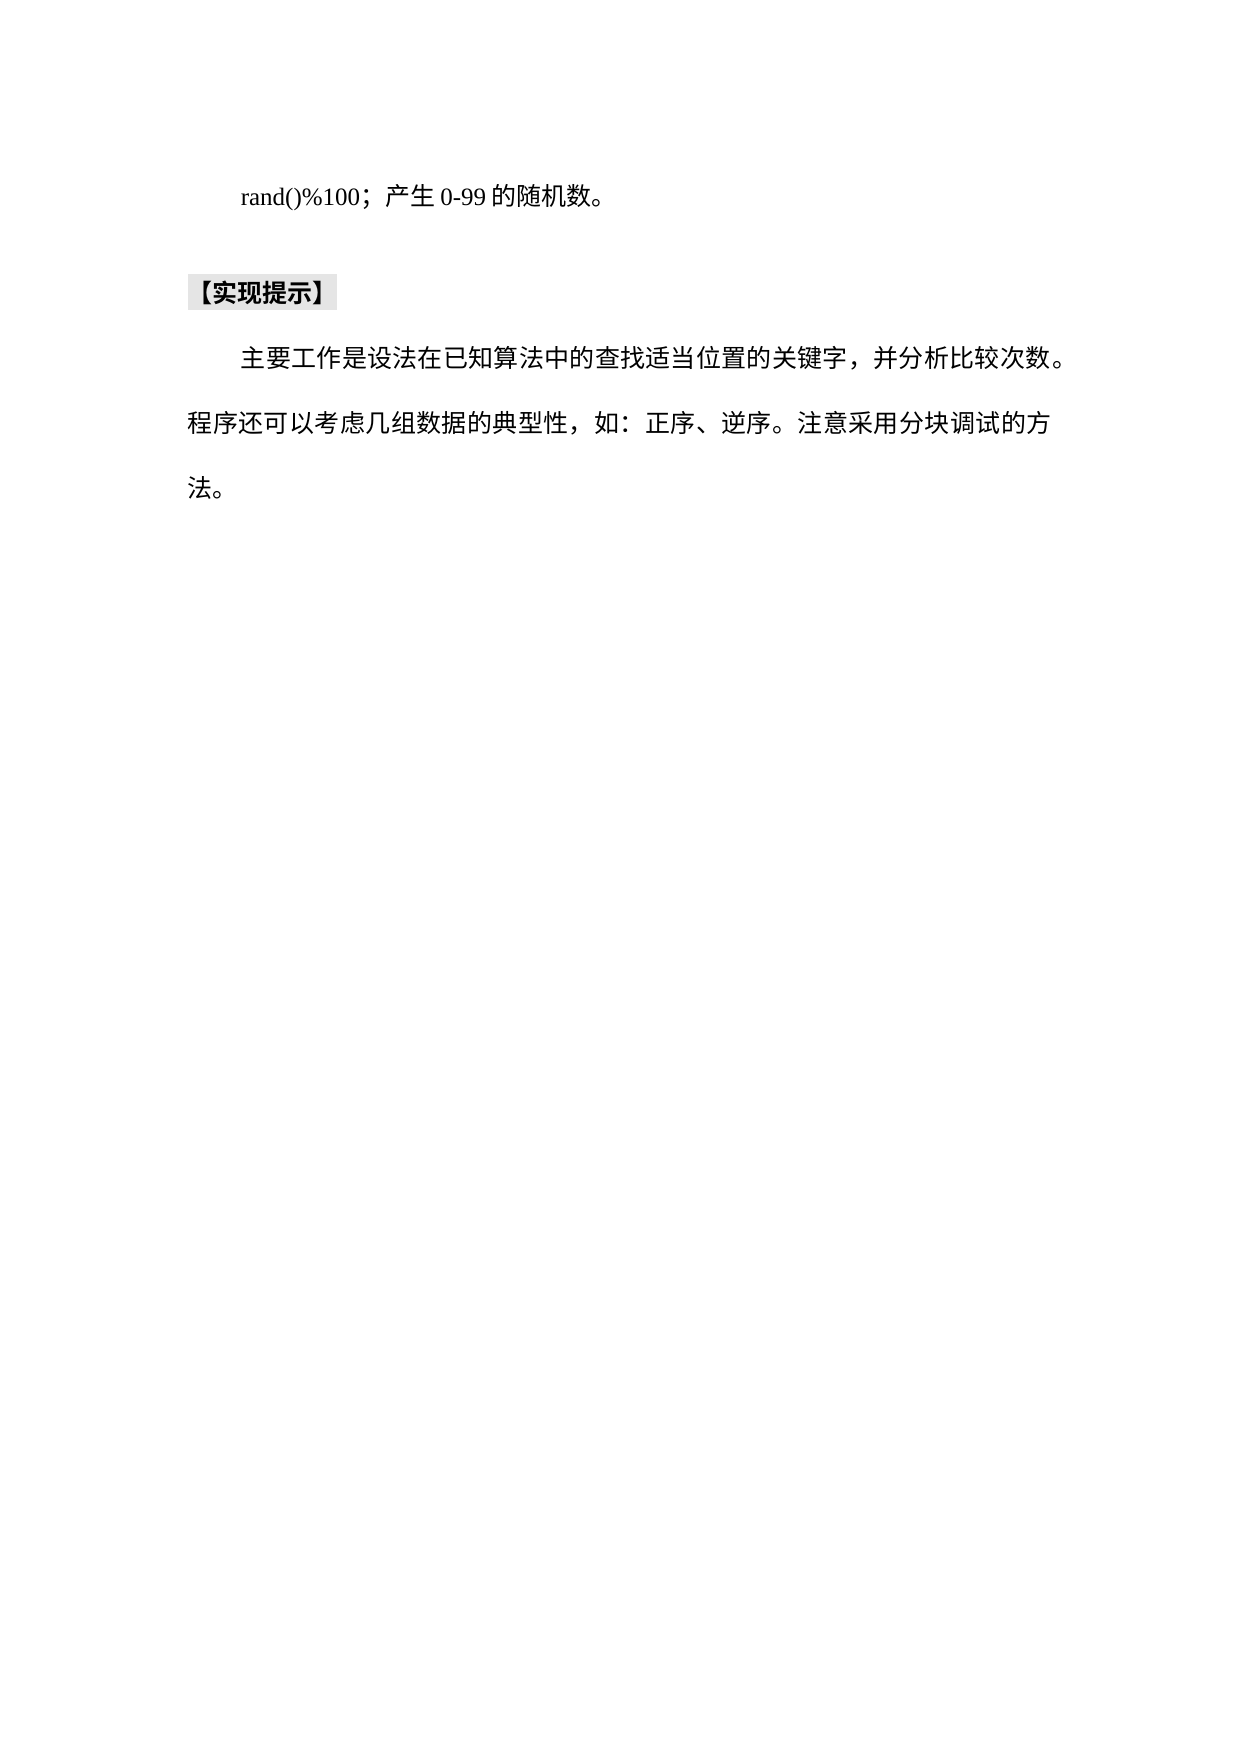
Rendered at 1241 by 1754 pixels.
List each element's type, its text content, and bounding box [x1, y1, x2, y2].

text rand()%100；产生0-99的随机数。 [187, 162, 1053, 227]
text 【实现提示】 [187, 259, 1053, 324]
text 主要工作是设法在已知算法中的查找适当位置的关键字，并分析比较次数。程序还可以考虑几组数据的典型性，如：正序、逆序。注意采用分块调试的方法。 [187, 324, 1053, 519]
